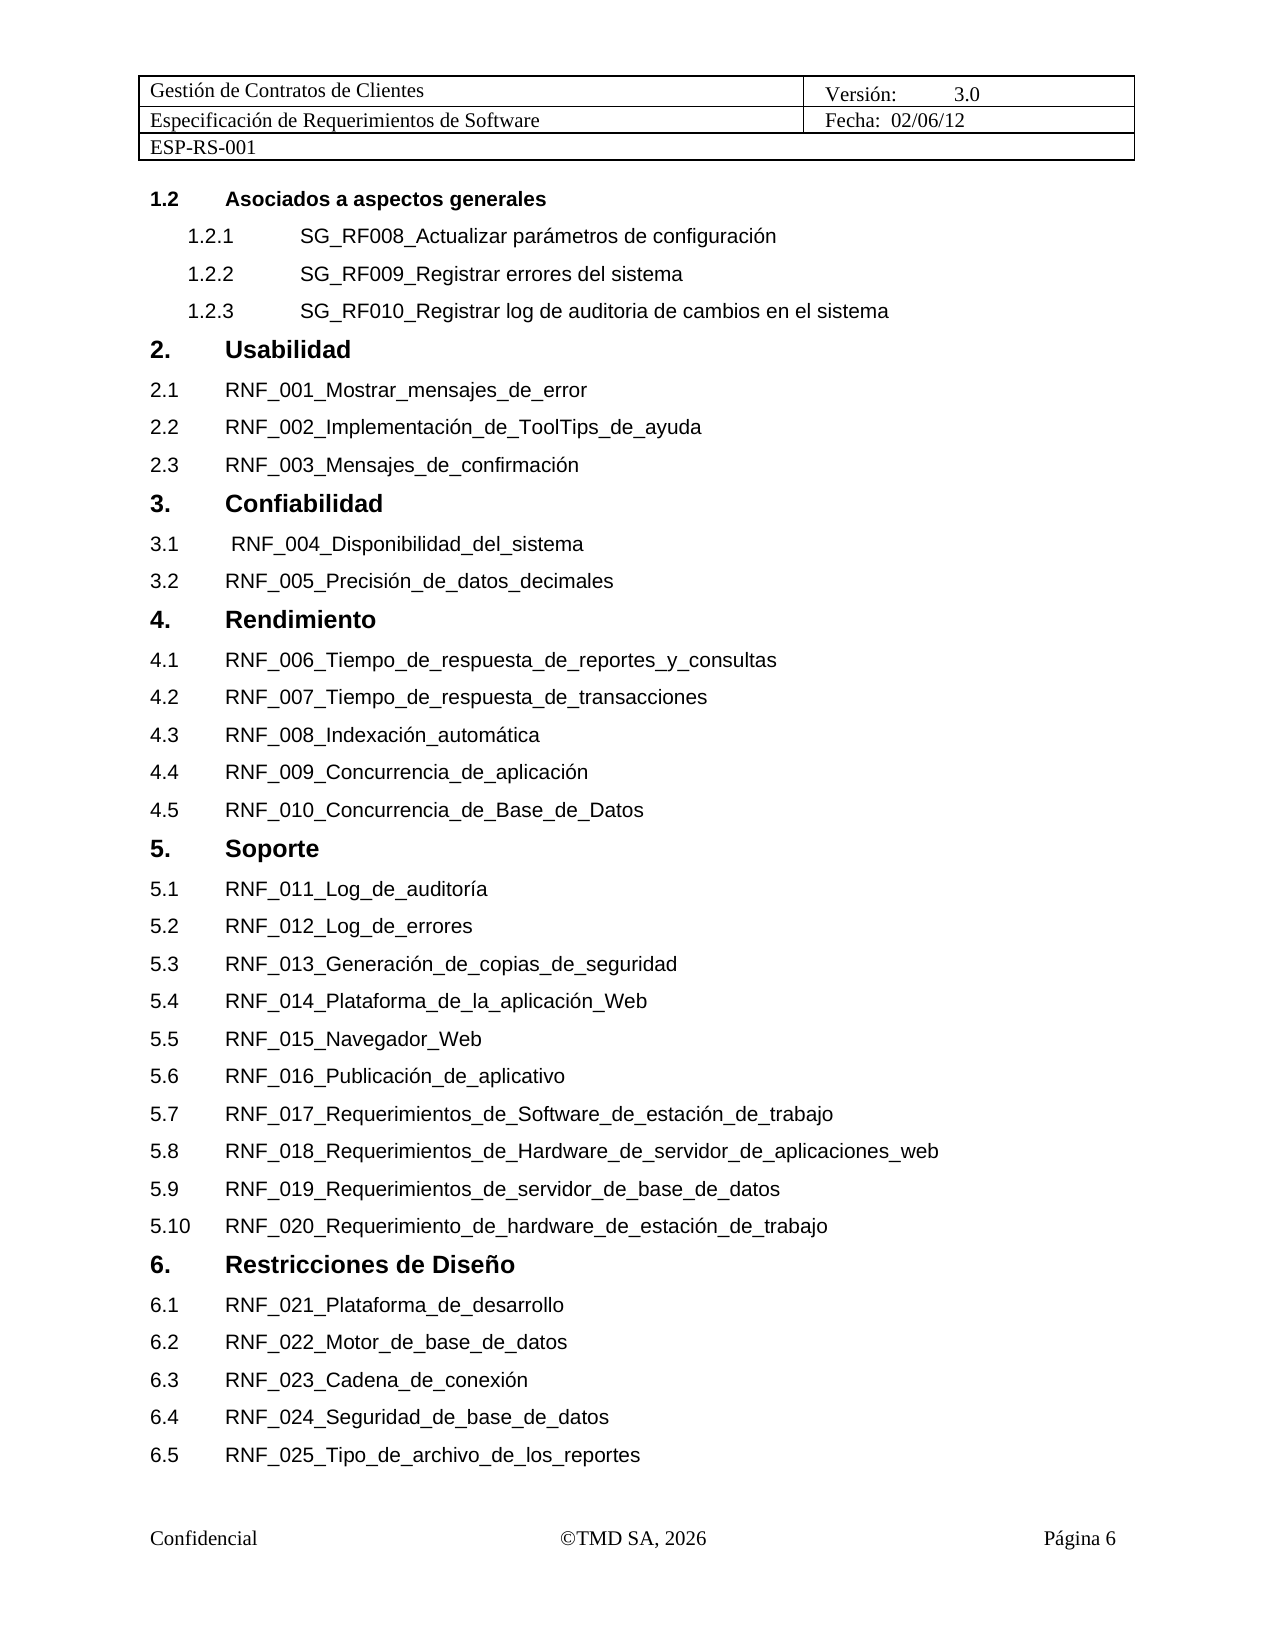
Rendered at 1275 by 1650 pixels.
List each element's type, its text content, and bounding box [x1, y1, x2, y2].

subtitle SG_RF008_Actualizar parámetros de configuración [187, 223, 1125, 248]
subtitle RNF_021_Plataforma_de_desarrollo [150, 1292, 1125, 1317]
subtitle RNF_005_Precisión_de_datos_decimales [150, 568, 1125, 593]
subtitle Restricciones de Diseño [150, 1250, 1125, 1279]
subtitle RNF_001_Mostrar_mensajes_de_error [150, 377, 1125, 402]
subtitle RNF_022_Motor_de_base_de_datos [150, 1329, 1125, 1354]
subtitle RNF_007_Tiempo_de_respuesta_de_transacciones [150, 684, 1125, 709]
subtitle Soporte [150, 834, 1125, 863]
subtitle RNF_023_Cadena_de_conexión [150, 1367, 1125, 1392]
subtitle RNF_008_Indexación_automática [150, 722, 1125, 747]
subtitle RNF_025_Tipo_de_archivo_de_los_reportes [150, 1442, 1125, 1467]
subtitle RNF_014_Plataforma_de_la_aplicación_Web [150, 988, 1125, 1013]
subtitle RNF_003_Mensajes_de_confirmación [150, 452, 1125, 477]
subtitle Rendimiento [150, 605, 1125, 634]
subtitle RNF_004_Disponibilidad_del_sistema [150, 530, 1125, 555]
subtitle RNF_012_Log_de_errores [150, 913, 1125, 938]
subtitle RNF_010_Concurrencia_de_Base_de_Datos [150, 797, 1125, 822]
subtitle RNF_019_Requerimientos_de_servidor_de_base_de_datos [150, 1175, 1125, 1200]
subtitle RNF_018_Requerimientos_de_Hardware_de_servidor_de_aplicaciones_web [150, 1138, 1125, 1163]
subtitle RNF_013_Generación_de_copias_de_seguridad [150, 950, 1125, 975]
subtitle RNF_016_Publicación_de_aplicativo [150, 1063, 1125, 1088]
subtitle RNF_009_Concurrencia_de_aplicación [150, 759, 1125, 784]
subtitle SG_RF009_Registrar errores del sistema [187, 260, 1125, 285]
subtitle SG_RF010_Registrar log de auditoria de cambios en el sistema [187, 298, 1125, 323]
subtitle Confiabilidad [150, 489, 1125, 518]
subtitle RNF_002_Implementación_de_ToolTips_de_ayuda [150, 414, 1125, 439]
subtitle RNF_015_Navegador_Web [150, 1025, 1125, 1050]
subtitle RNF_011_Log_de_auditoría [150, 875, 1125, 900]
subtitle RNF_017_Requerimientos_de_Software_de_estación_de_trabajo [150, 1100, 1125, 1125]
subtitle Asociados a aspectos generales [150, 185, 1125, 210]
subtitle RNF_024_Seguridad_de_base_de_datos [150, 1404, 1125, 1429]
subtitle RNF_006_Tiempo_de_respuesta_de_reportes_y_consultas [150, 647, 1125, 672]
subtitle RNF_020_Requerimiento_de_hardware_de_estación_de_trabajo [150, 1213, 1125, 1238]
subtitle Usabilidad [150, 335, 1125, 364]
